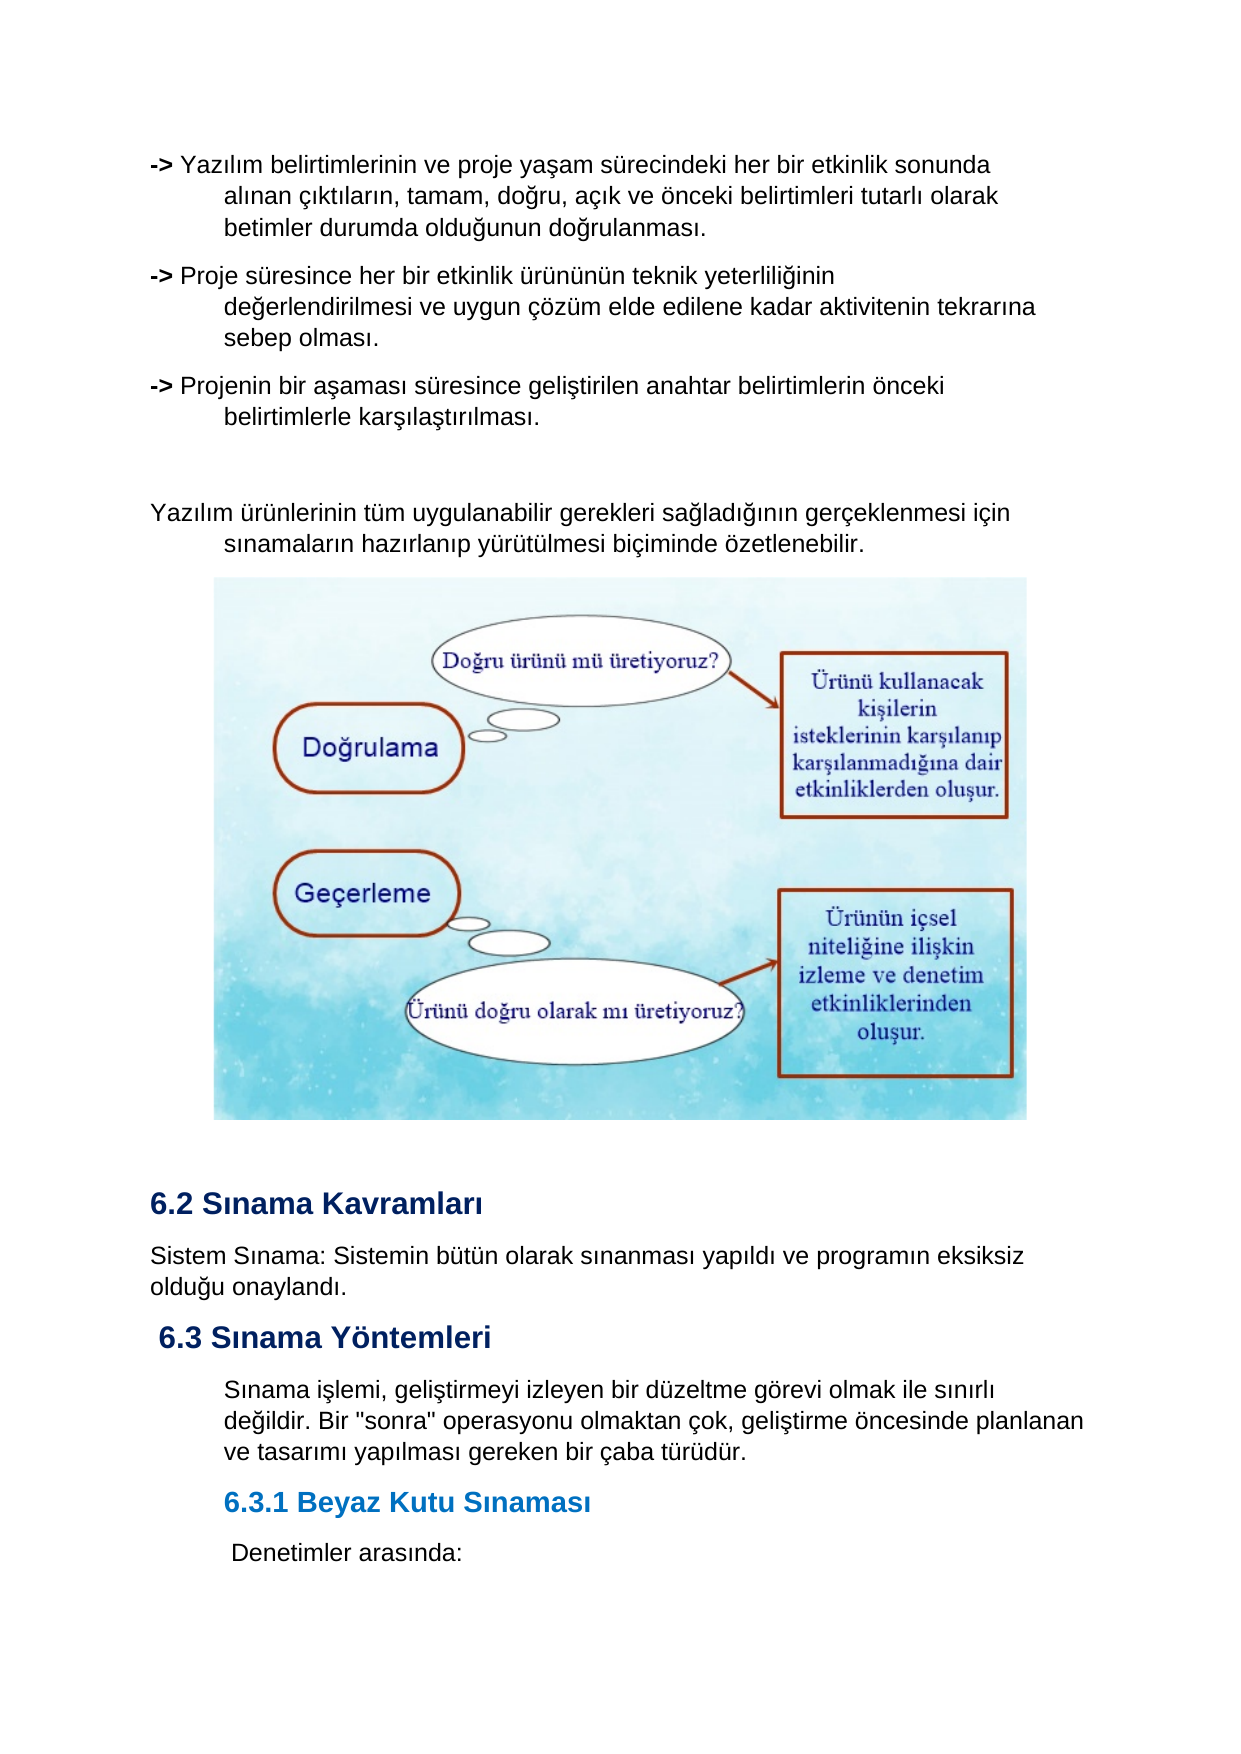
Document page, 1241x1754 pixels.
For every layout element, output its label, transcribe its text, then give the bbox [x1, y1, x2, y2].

text -> Yazılım belirtimlerinin ve proje yaşam sürecindeki her bir etkinlik sonunda alınan çıktıların, tamam, doğru, açık ve önceki belirtimleri tutarlı olarak betimler durumda olduğunun doğrulanması. [150, 150, 1090, 242]
text Sistem Sınama: Sistemin bütün olarak sınanması yapıldı ve programın eksiksiz olduğu onaylandı. [150, 1241, 1090, 1300]
picture [213, 577, 1027, 1120]
text -> Proje süresince her bir etkinlik ürününün teknik yeterliliğinin değerlendirilmesi ve uygun çözüm elde edilene kadar aktivitenin tekrarına sebep olması. [150, 261, 1090, 352]
text Yazılım ürünlerinin tüm uygulanabilir gerekleri sağladığının gerçeklenmesi için sınamaların hazırlanıp yürütülmesi biçiminde özetlenebilir. [150, 498, 1090, 558]
text Sınama işlemi, geliştirmeyi izleyen bir düzeltme görevi olmak ile sınırlı değildir. Bir "sonra" operasyonu olmaktan çok, geliştirme öncesinde planlanan ve tasarımı yapılması gereken bir çaba türüdür. [150, 1375, 1090, 1466]
text 6.2 Sınama Kavramları [150, 1185, 1090, 1221]
text -> Projenin bir aşaması süresince geliştirilen anahtar belirtimlerin önceki belirtimlerle karşılaştırılması. [150, 371, 1090, 431]
text 6.3 Sınama Yöntemleri [150, 1319, 1090, 1355]
text Denetimler arasında: [150, 1538, 1090, 1567]
text 6.3.1 Beyaz Kutu Sınaması [150, 1485, 1090, 1519]
